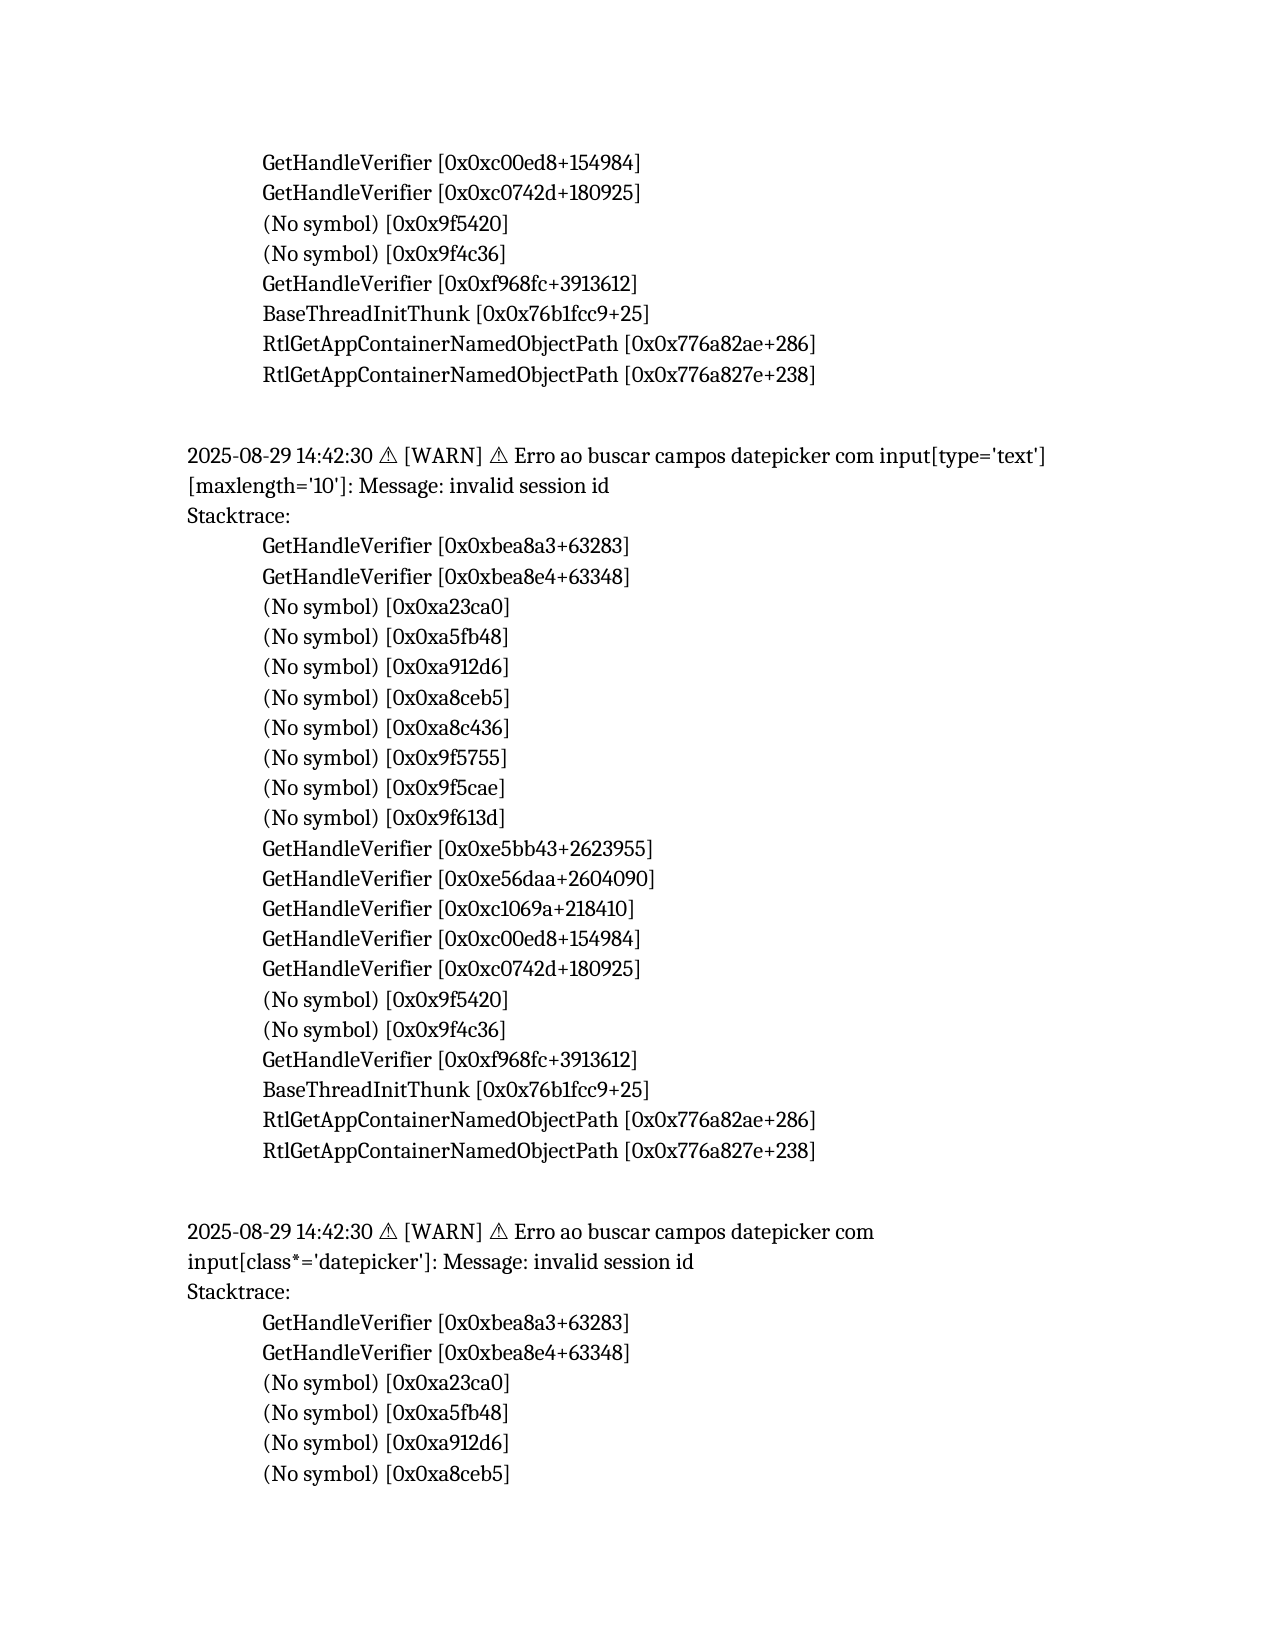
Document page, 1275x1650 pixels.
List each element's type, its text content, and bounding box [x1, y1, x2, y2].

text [187, 150, 1087, 418]
text 2025-08-29 14:42:30 ⚠️ [WARN] ⚠️ Erro ao buscar campos datepicker com input[type='text'][maxlength='10']: Message: invalid session id Stacktrace: GetHandleVerifier [0x0xbea8a3+63283] GetHandleVerifier [0x0xbea8e4+63348] (No symbol) [0x0xa23ca0] (No symbol) [0x0xa5fb48] (No symbol) [0x0xa912d6] (No symbol) [0x0xa8ceb5] (No symbol) [0x0xa8c436] (No symbol) [0x0x9f5755] (No symbol) [0x0x9f5cae] (No symbol) [0x0x9f613d] GetHandleVerifier [0x0xe5bb43+2623955] GetHandleVerifier [0x0xe56daa+2604090] GetHandleVerifier [0x0xc1069a+218410] GetHandleVerifier [0x0xc00ed8+154984] GetHandleVerifier [0x0xc0742d+180925] (No symbol) [0x0x9f5420] (No symbol) [0x0x9f4c36] GetHandleVerifier [0x0xf968fc+3913612] BaseThreadInitThunk [0x0x76b1fcc9+25] RtlGetAppContainerNamedObjectPath [0x0x776a82ae+286] RtlGetAppContainerNamedObjectPath [0x0x776a827e+238] [187, 443, 1087, 1194]
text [187, 1219, 1087, 1487]
